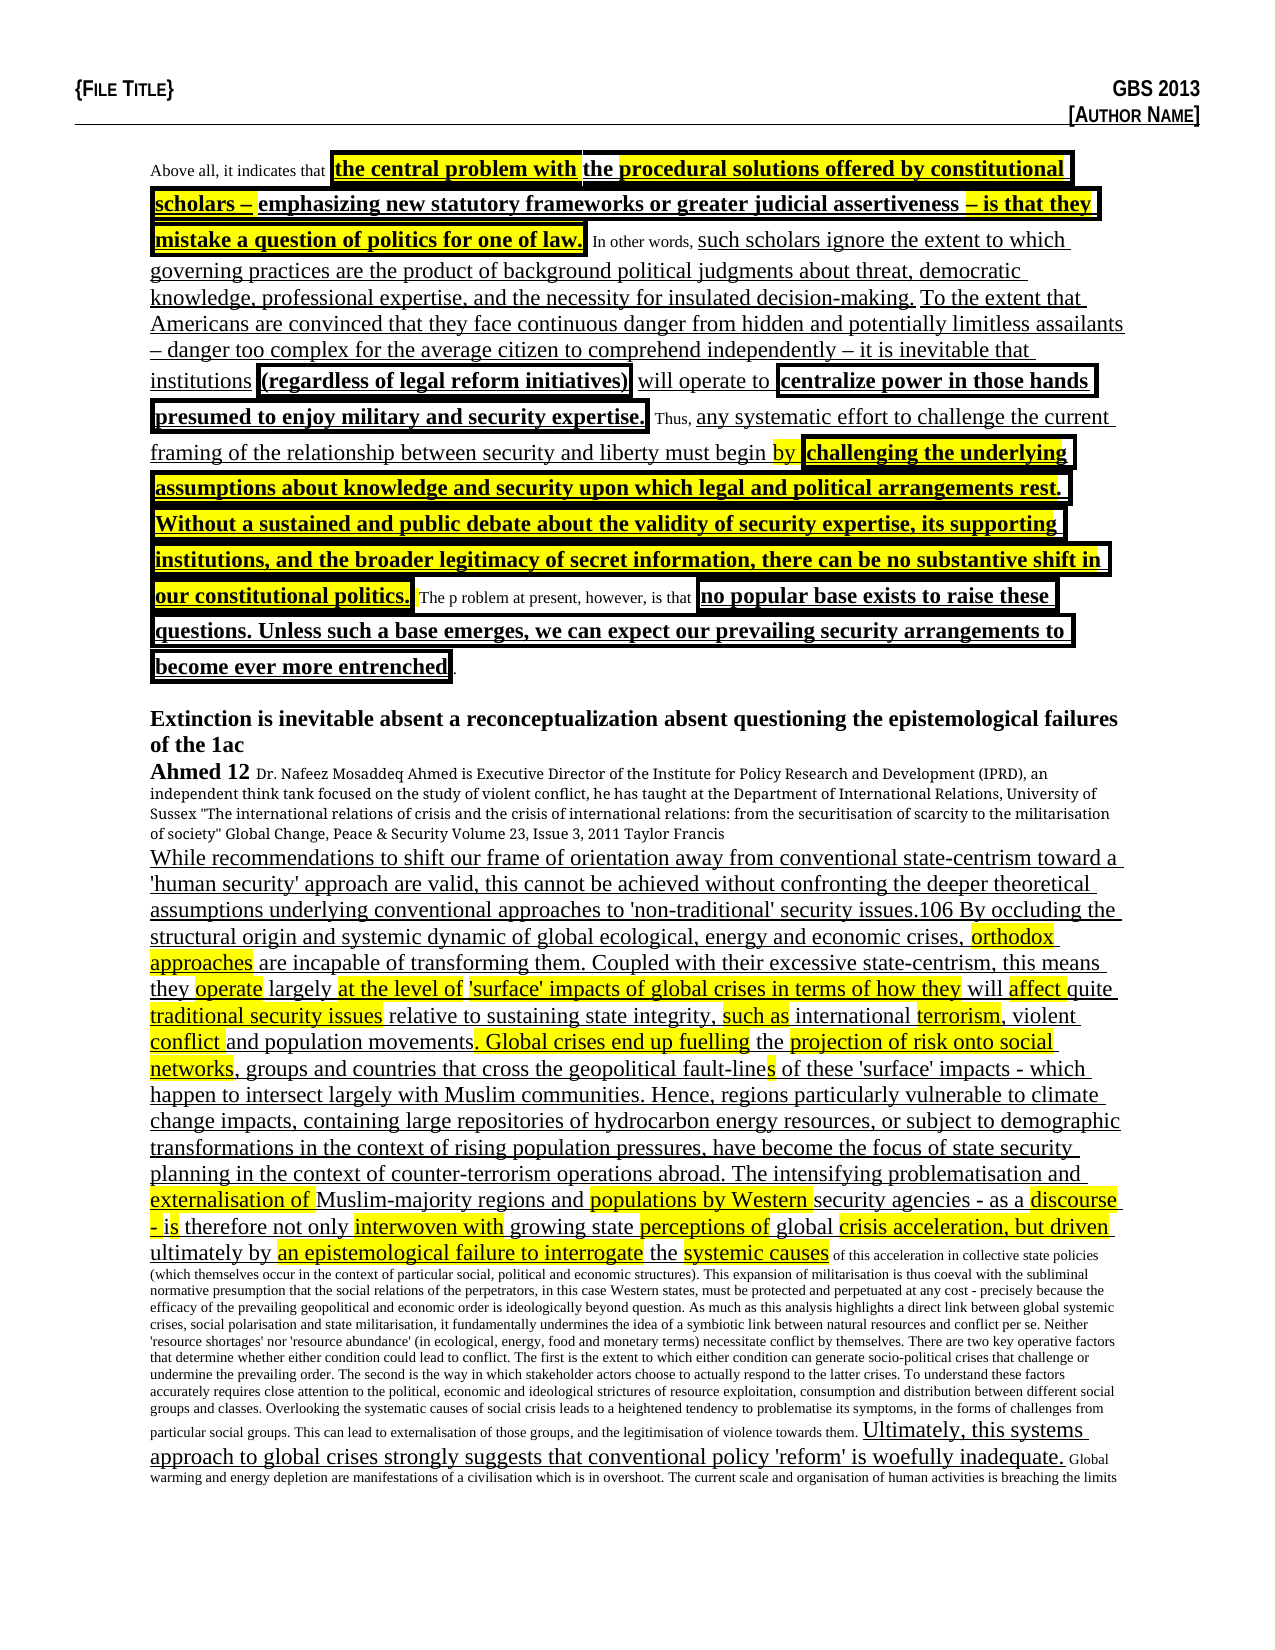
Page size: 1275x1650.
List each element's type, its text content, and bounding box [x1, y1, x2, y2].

subtitle Extinction is inevitable absent a reconceptualization absent questioning the epistemological failures of the 1ac [150, 705, 1125, 758]
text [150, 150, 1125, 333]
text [150, 334, 1125, 684]
text Ahmed 12 Dr. Nafeez Mosaddeq Ahmed is Executive Director of the Institute for Policy Research and Development (IPRD), an independent think tank focused on the study of violent conflict, he has taught at the Department of International Relations, University of Sussex "The international relations of crisis and the crisis of international relations: from the securitisation of scarcity to the militarisation of society" Global Change, Peace & Security Volume 23, Issue 3, 2011 Taylor Francis [150, 758, 1125, 844]
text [150, 844, 1125, 1486]
